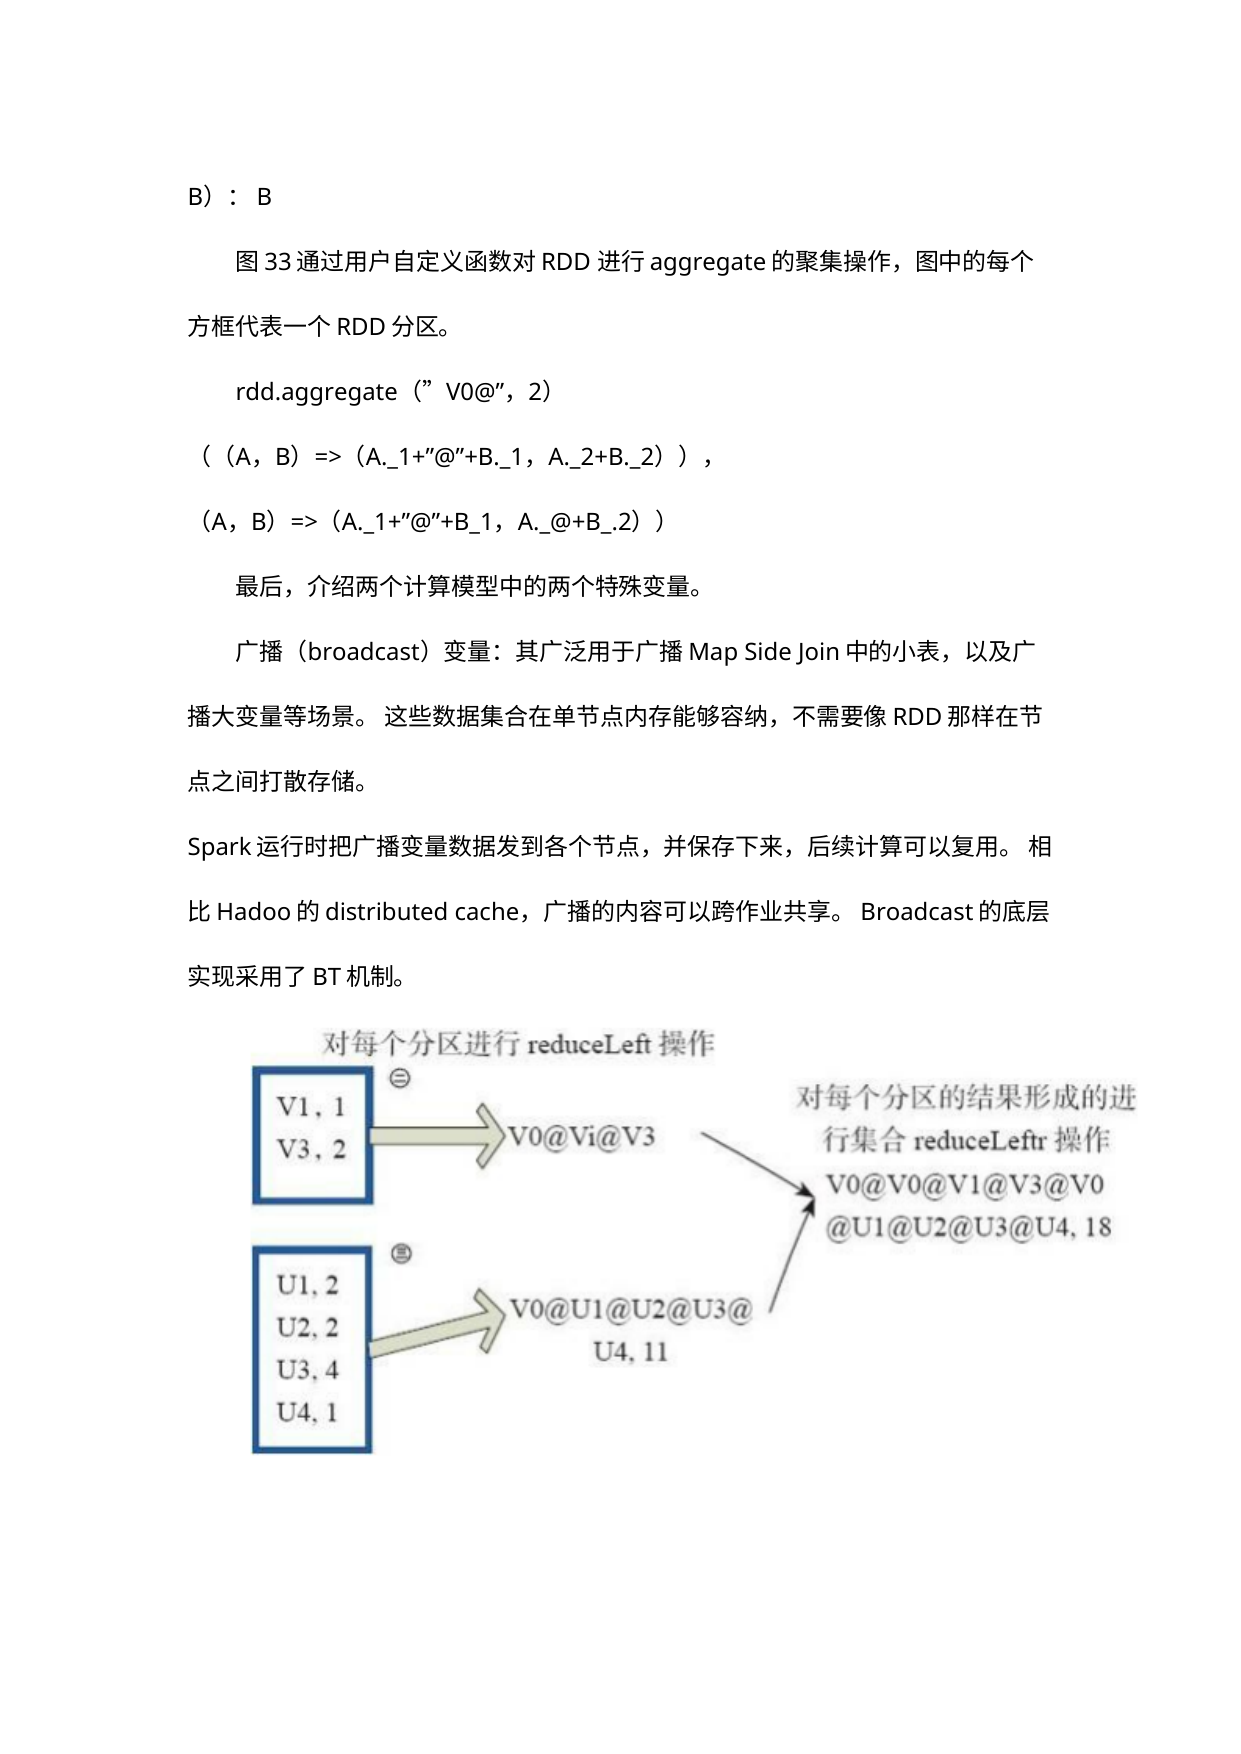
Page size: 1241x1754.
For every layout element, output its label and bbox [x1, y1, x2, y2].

picture [187, 1022, 1158, 1471]
text [187, 162, 1053, 1007]
